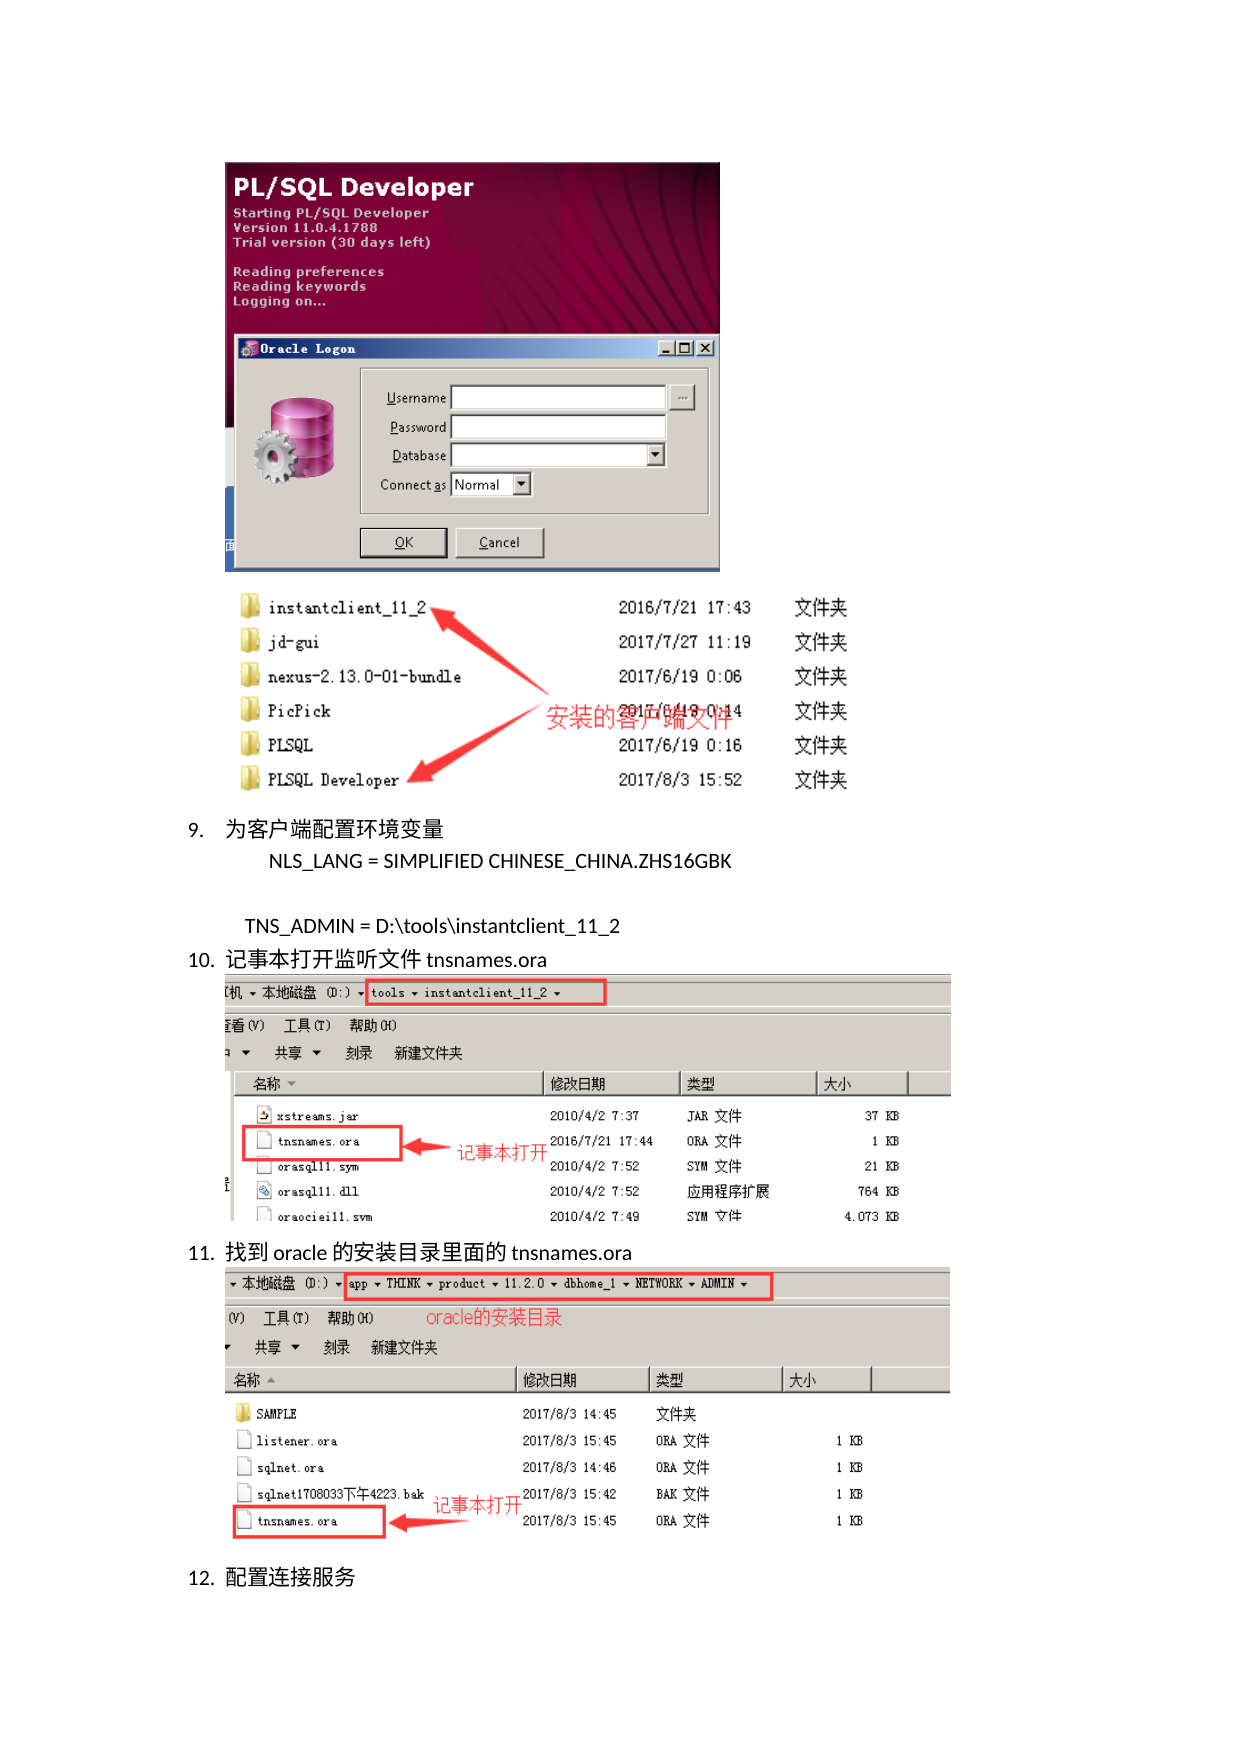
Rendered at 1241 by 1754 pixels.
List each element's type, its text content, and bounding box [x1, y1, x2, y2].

picture [225, 1267, 951, 1557]
list 配置连接服务 [187, 1559, 1053, 1592]
picture [225, 974, 951, 1221]
picture [225, 162, 720, 572]
list 找到oracle的安装目录里面的tnsnames.ora [187, 1234, 1053, 1267]
list 记事本打开监听文件tnsnames.ora [187, 942, 1053, 974]
list TNS_ADMIN = D:\tools\instantclient_11_2 [225, 909, 1053, 942]
list 为客户端配置环境变量 [187, 812, 1053, 844]
list NLS_LANG = SIMPLIFIED CHINESE_CHINA.ZHS16GBK [225, 844, 1053, 877]
picture [225, 584, 876, 797]
